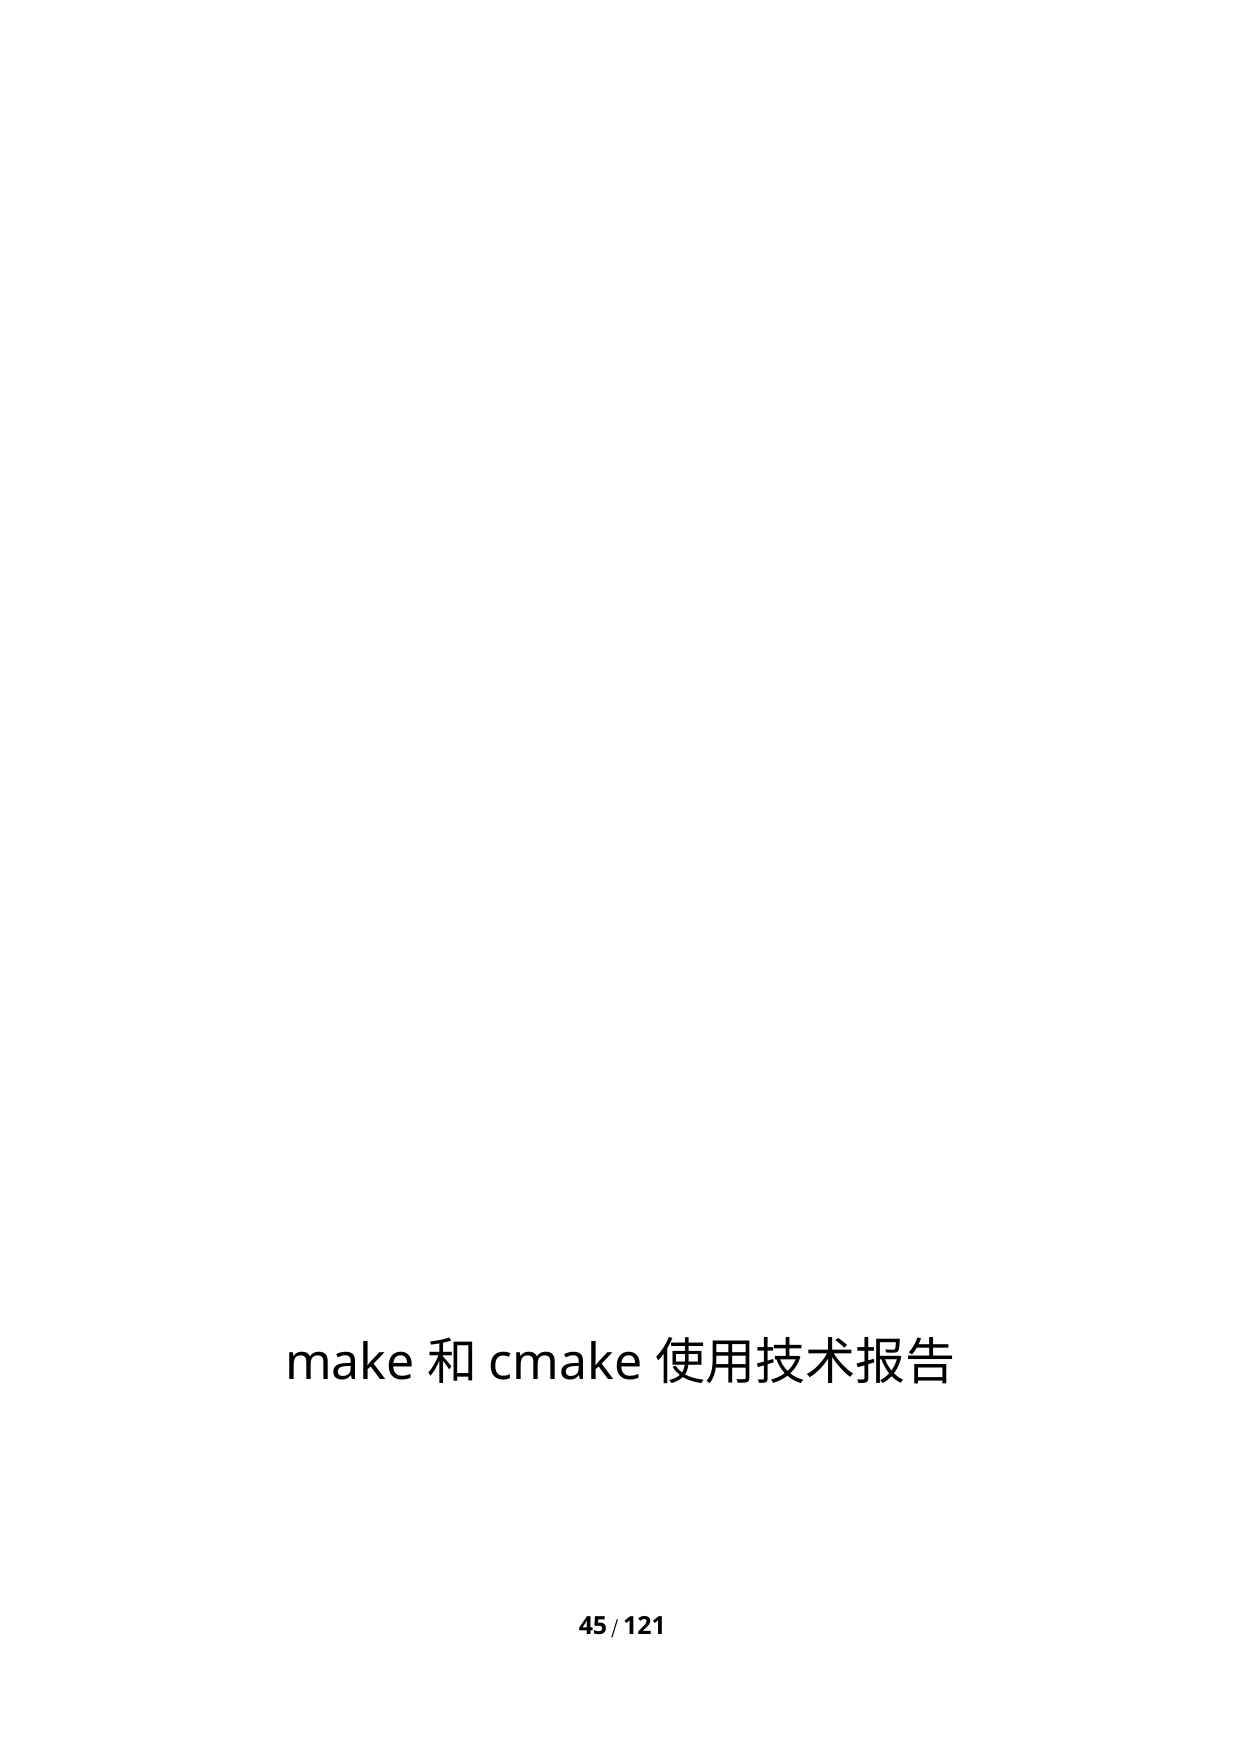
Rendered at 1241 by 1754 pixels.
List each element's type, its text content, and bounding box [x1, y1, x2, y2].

subtitle make 和 cmake 使用技术报告 [187, 1309, 1053, 1406]
